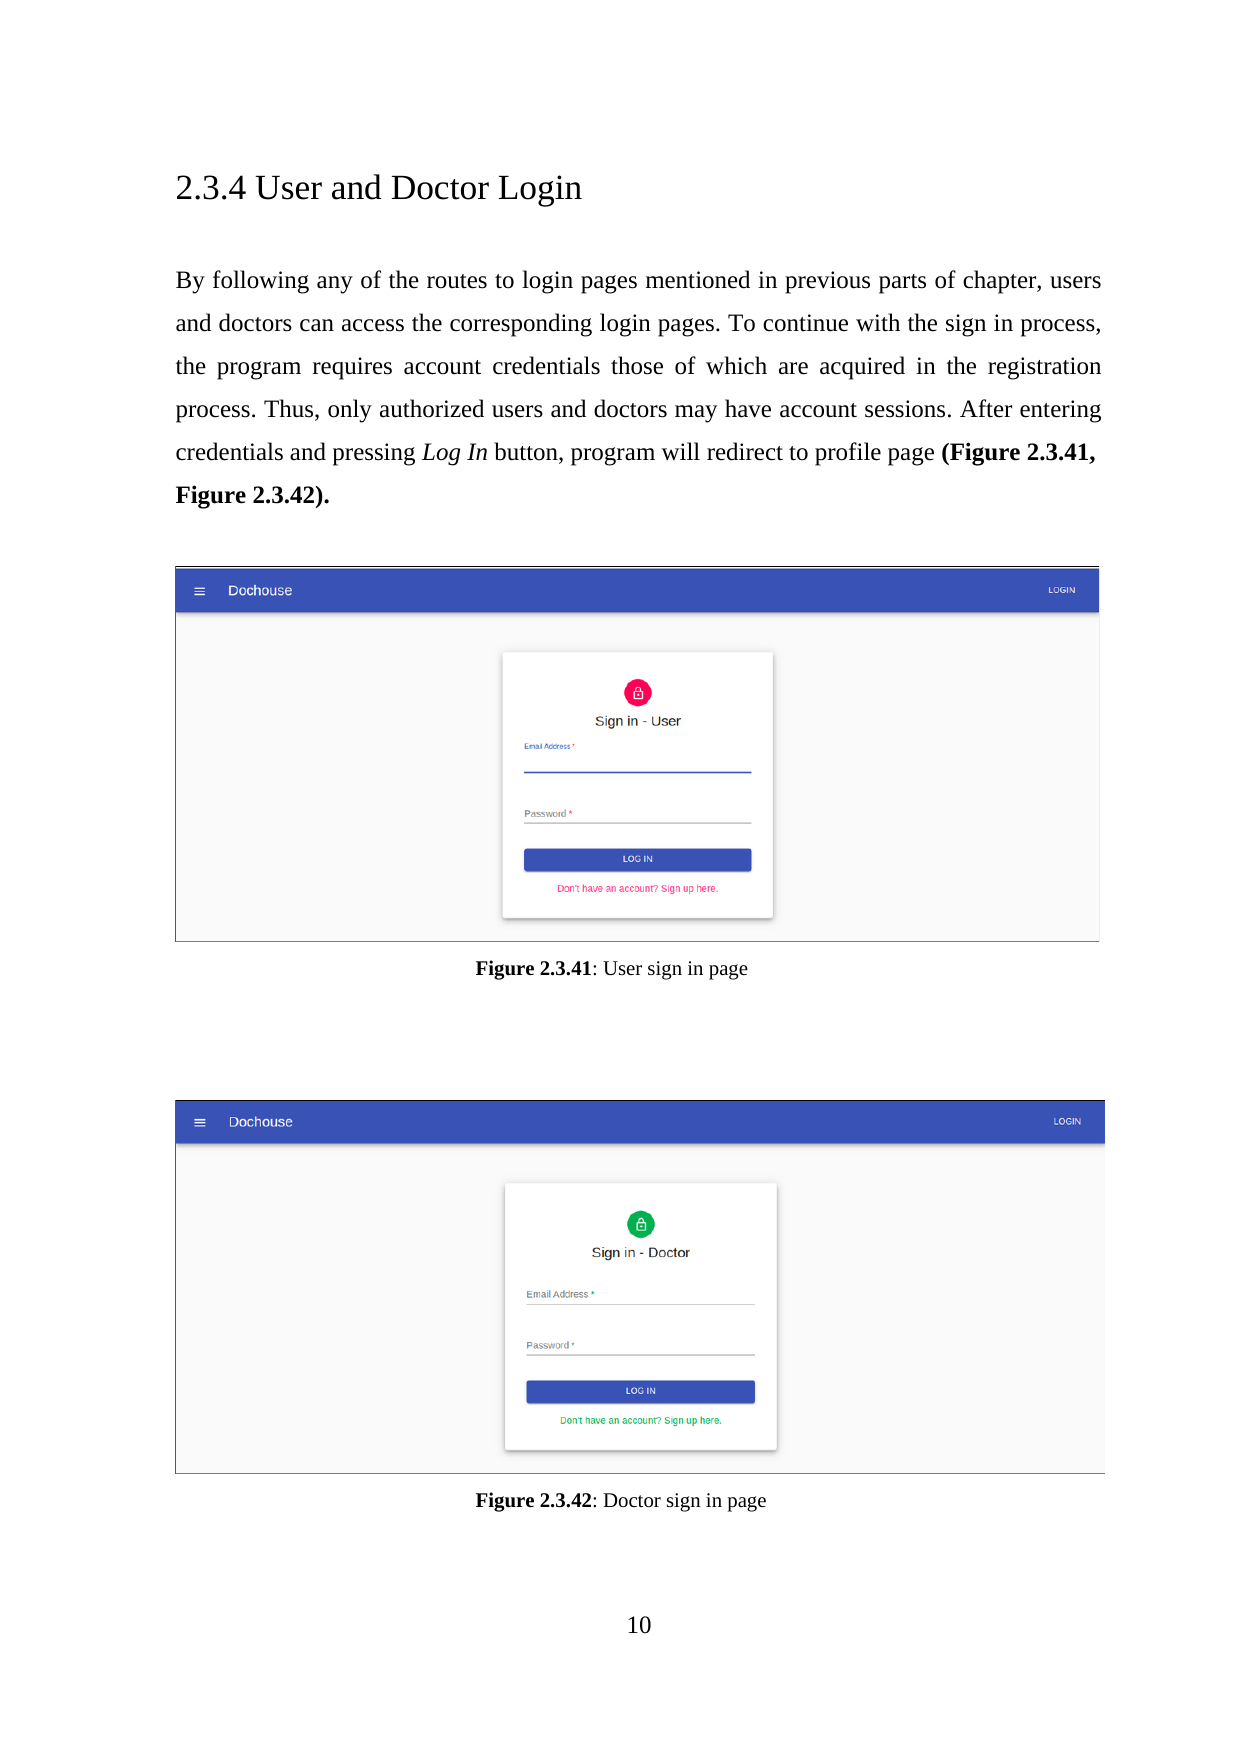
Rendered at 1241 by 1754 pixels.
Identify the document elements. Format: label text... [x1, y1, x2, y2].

picture [175, 1100, 1105, 1474]
text Figure 2.3.42: Doctor sign in page [175, 1487, 1102, 1512]
picture [175, 566, 1100, 942]
text By following any of the routes to login pages mentioned in previous parts of chapter, users and doctors can access the corresponding login pages. To continue with the sign in process, the program requires account credentials those of which are acquired in the registration process. Thus, only authorized users and doctors may have account sessions. After entering credentials and pressing Log In button, program will redirect to profile page (Figure 2.3.41, [175, 265, 1102, 466]
text Figure 2.3.41: User sign in page [475, 956, 1102, 980]
text Figure 2.3.42). [175, 480, 1102, 509]
subtitle 2.3.4 User and Doctor Login [175, 166, 1102, 207]
